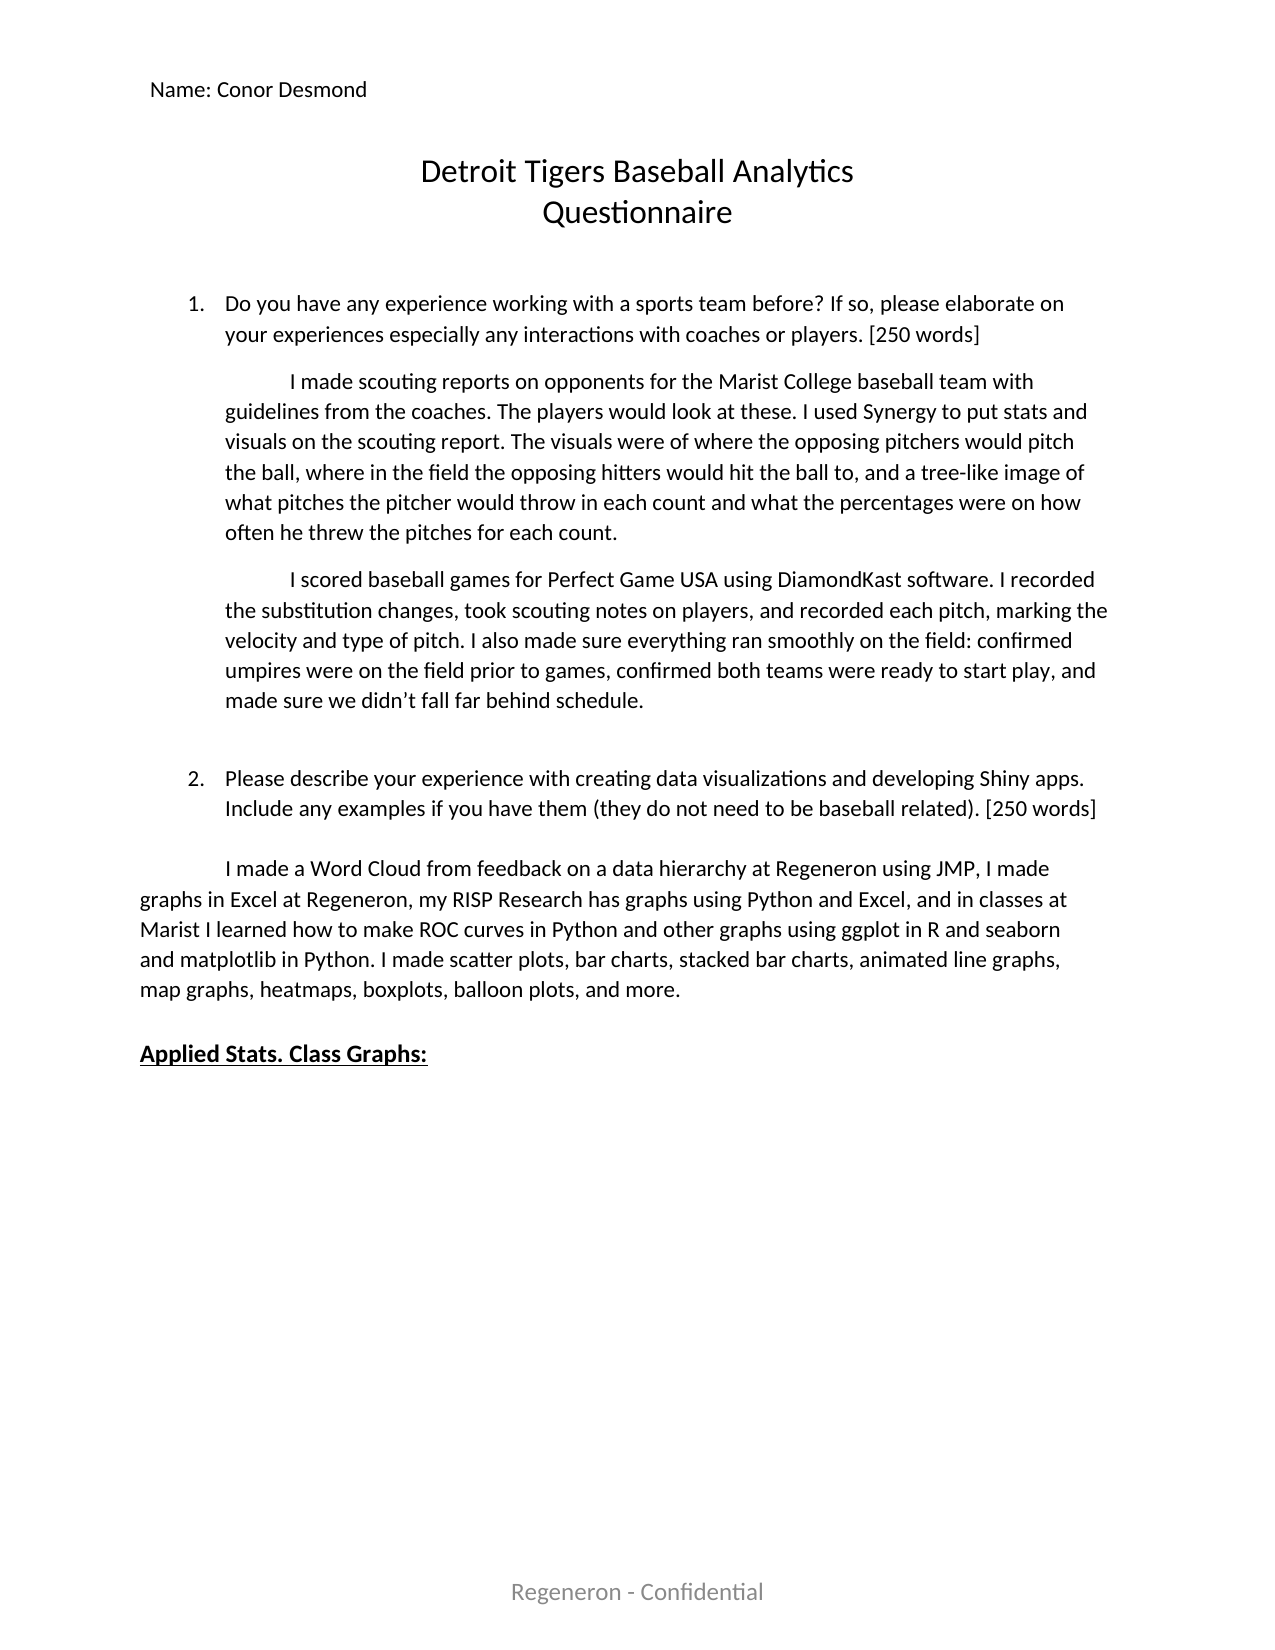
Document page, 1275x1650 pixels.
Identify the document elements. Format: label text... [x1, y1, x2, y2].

list I made scouting reports on opponents for the Marist College baseball team with guidelines from the coaches. The players would look at these. I used Synergy to put stats and visuals on the scouting report. The visuals were of where the opposing pitchers would pitch the ball, where in the field the opposing hitters would hit the ball to, and a tree-like image of what pitches the pitcher would throw in each count and what the percentages were on how often he threw the pitches for each count. [225, 367, 1111, 546]
text I made a Word Cloud from feedback on a data hierarchy at Regeneron using JMP, I made graphs in Excel at Regeneron, my RISP Research has graphs using Python and Excel, and in classes at Marist I learned how to make ROC curves in Python and other graphs using ggplot in R and seaborn and matplotlib in Python. I made scatter plots, bar charts, stacked bar charts, animated line graphs, map graphs, heatmaps, boxplots, balloon plots, and more. [139, 854, 1097, 1003]
text Applied Stats. Class Graphs: [139, 1038, 1097, 1069]
list I scored baseball games for Perfect Game USA using DiamondKast software. I recorded the substitution changes, took scouting notes on players, and recorded each pitch, marking the velocity and type of pitch. I also made sure everything ran smoothly on the field: confirmed umpires were on the field prior to games, confirmed both teams were ready to start play, and made sure we didn’t fall far behind schedule. [187, 566, 1111, 714]
list Do you have any experience working with a sports team before? If so, please elaborate on your experiences especially any interactions with coaches or players. [250 words] [187, 289, 1111, 348]
title Detroit Tigers Baseball Analytics Questionnaire [322, 150, 953, 232]
text Name: Conor Desmond [150, 75, 1133, 103]
list Please describe your experience with creating data visualizations and developing Shiny apps. Include any examples if you have them (they do not need to be baseball related). [250 words] [187, 764, 1097, 822]
